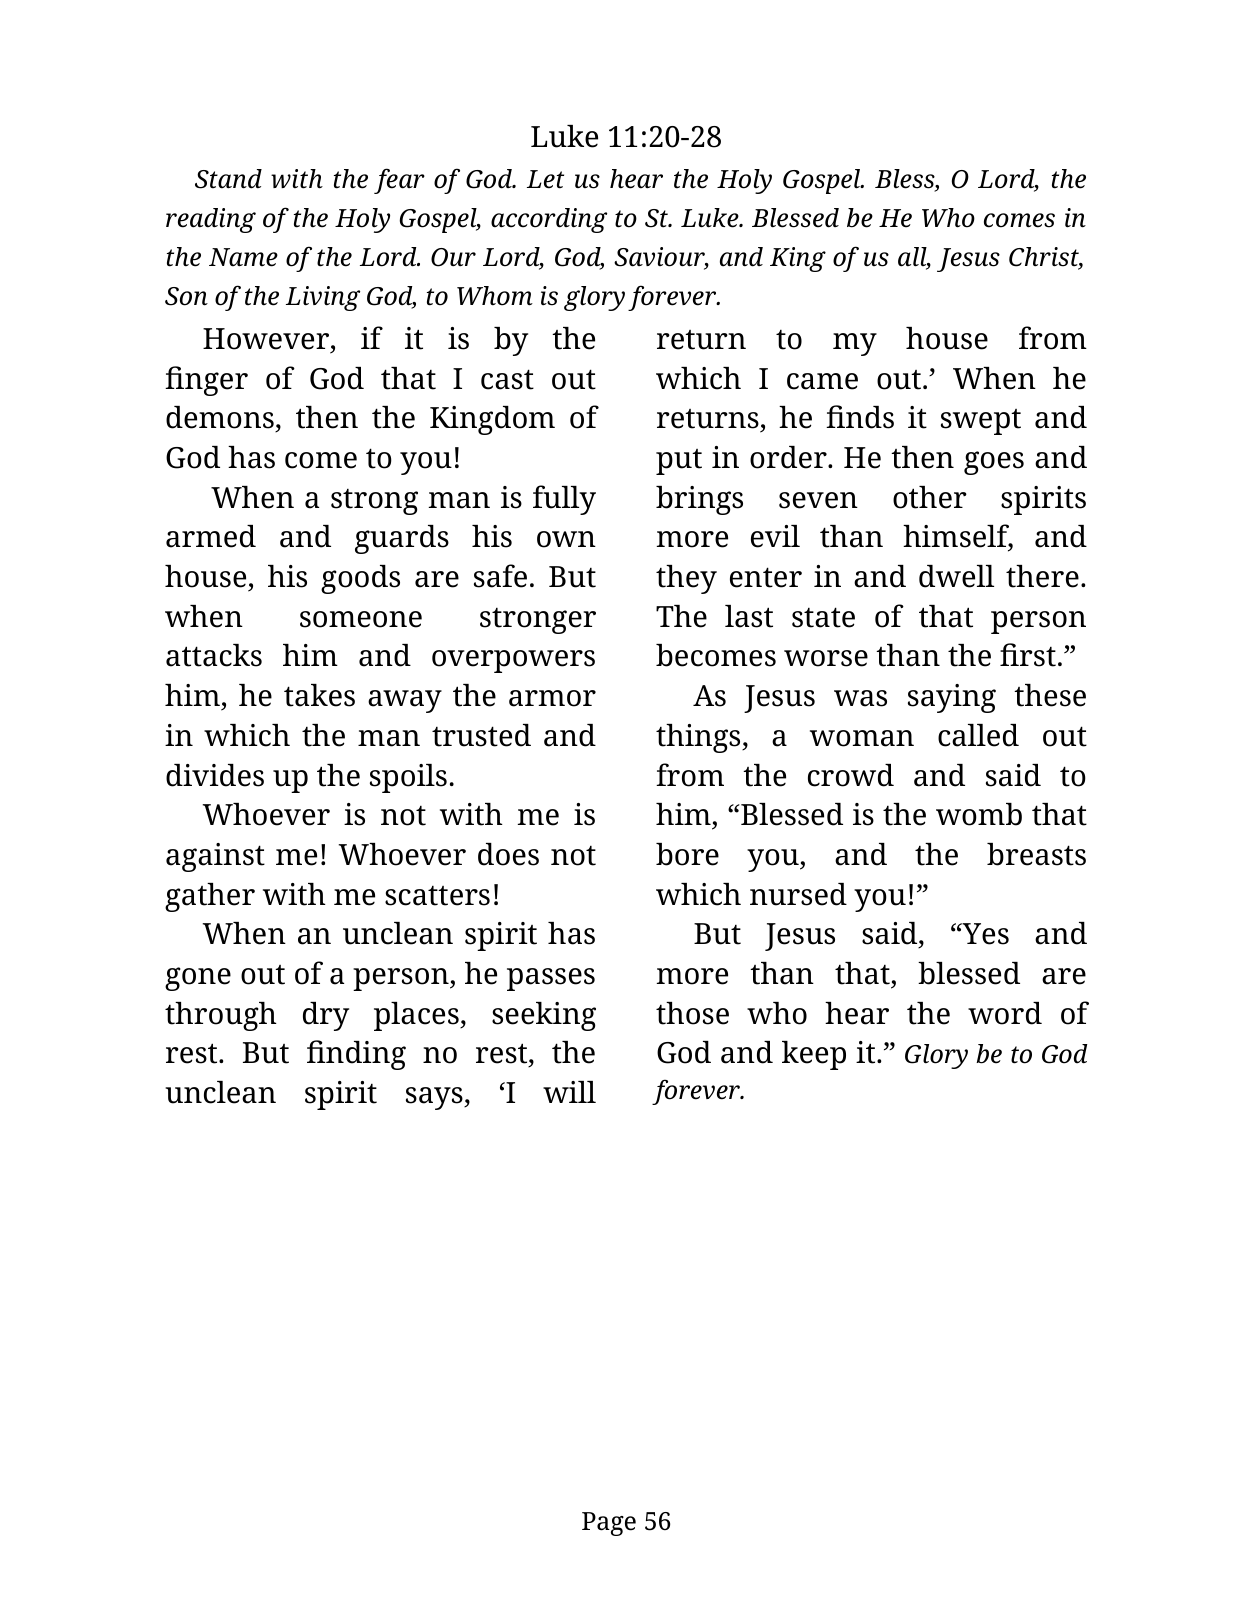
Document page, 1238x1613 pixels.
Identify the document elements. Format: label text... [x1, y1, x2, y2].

text When a strong man is fully armed and guards his own house, his goods are safe. But when someone stronger attacks him and overpowers him, he takes away the armor in which the man trusted and divides up the spoils. [165, 477, 597, 794]
text But Jesus said, “Yes and more than that, blessed are those who hear the word of God and keep it.” Glory be to God forever. [656, 913, 1087, 1106]
text When an unclean spirit has gone out of a person, he passes through dry places, seeking rest. But finding no rest, the unclean spirit says, ‘I will return to my house from which I came out.’ When he returns, he finds it swept and put in order. He then goes and brings seven other spirits more evil than himself, and they enter in and dwell there. The last state of that person becomes worse than the first.” [165, 913, 597, 1112]
text When an unclean spirit has gone out of a person, he passes through dry places, seeking rest. But finding no rest, the unclean spirit says, ‘I will return to my house from which I came out.’ When he returns, he finds it swept and put in order. He then goes and brings seven other spirits more evil than himself, and they enter in and dwell there. The last state of that person becomes worse than the first.” [656, 318, 1087, 675]
text As Jesus was saying these things, a woman called out from the crowd and said to him, “Blessed is the womb that bore you, and the breasts which nursed you!” [656, 675, 1087, 913]
text Stand with the fear of God. Let us hear the Holy Gospel. Bless, O Lord, the reading of the Holy Gospel, according to St. Luke. Blessed be He Who comes in the Name of the Lord. Our Lord, God, Saviour, and King of us all, Jesus Christ, Son of the Living God, to Whom is glory forever. [165, 162, 1087, 313]
text Whoever is not with me is against me! Whoever does not gather with me scatters! [165, 794, 597, 913]
text However, if it is by the finger of God that I cast out demons, then the Kingdom of God has come to you! [165, 318, 597, 477]
subtitle Luke 11:20-28 [165, 116, 1087, 156]
